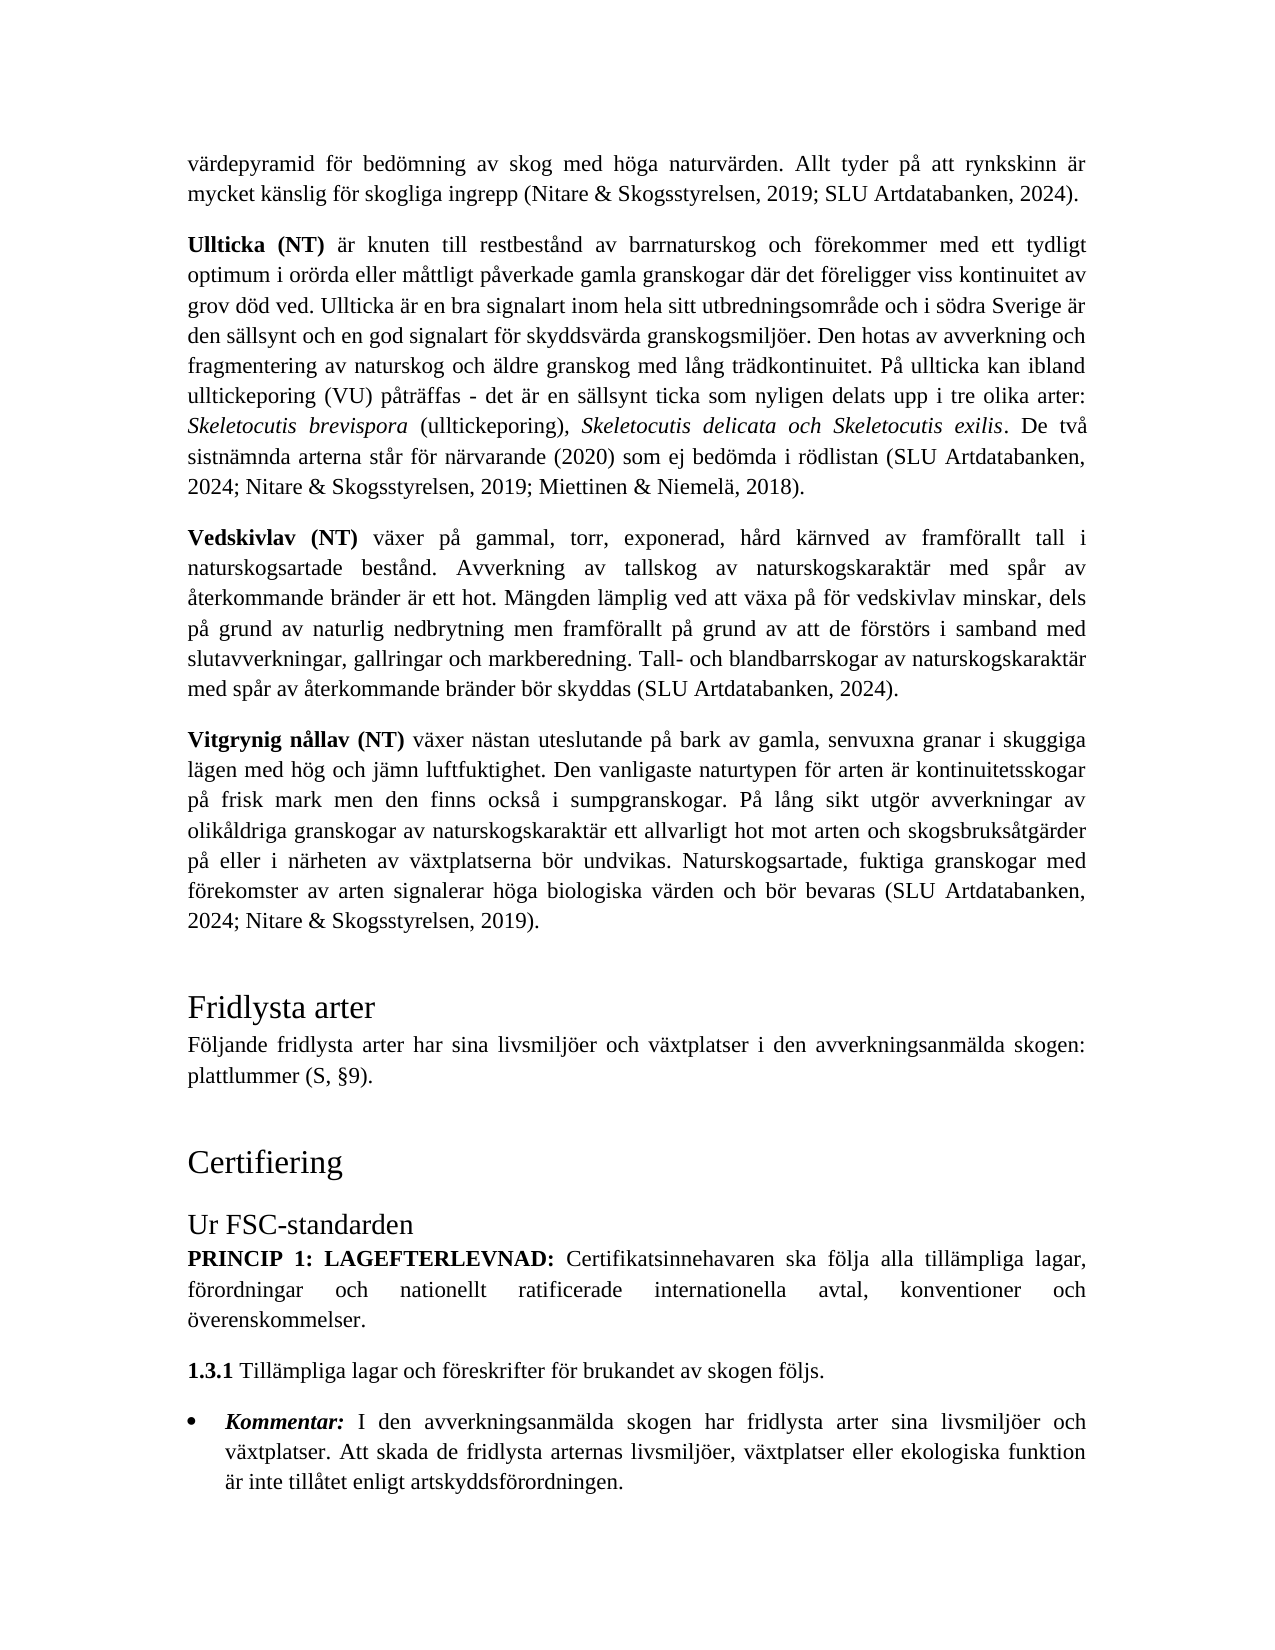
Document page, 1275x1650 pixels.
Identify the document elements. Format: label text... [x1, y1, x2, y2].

subtitle Certifiering [187, 1142, 1087, 1180]
text PRINCIP 1: LAGEFTERLEVNAD: Certifikatsinnehavaren ska följa alla tillämpliga lagar, förordningar och nationellt ratificerade internationella avtal, konventioner och överenskommelser. [187, 1245, 1087, 1332]
subtitle Fridlysta arter [187, 987, 1087, 1026]
text Vedskivlav (NT) växer på gammal, torr, exponerad, hård kärnved av framförallt tall i naturskogsartade bestånd. Avverkning av tallskog av naturskogskaraktär med spår av återkommande bränder är ett hot. Mängden lämplig ved att växa på för vedskivlav minskar, dels på grund av naturlig nedbrytning men framförallt på grund av att de förstörs i samband med slutavverkningar, gallringar och markberedning. Tall- och blandbarrskogar av naturskogskaraktär med spår av återkommande bränder bör skyddas (SLU Artdatabanken, 2024). [187, 524, 1087, 701]
text Vitgrynig nållav (NT) växer nästan uteslutande på bark av gamla, senvuxna granar i skuggiga lägen med hög och jämn luftfuktighet. Den vanligaste naturtypen för arten är kontinuitetsskogar på frisk mark men den finns också i sumpgranskogar. På lång sikt utgör avverkningar av olikåldriga granskogar av naturskogskaraktär ett allvarligt hot mot arten och skogsbruksåtgärder på eller i närheten av växtplatserna bör undvikas. Naturskogsartade, fuktiga granskogar med förekomster av arten signalerar höga biologiska värden och bör bevaras (SLU Artdatabanken, 2024; Nitare & Skogsstyrelsen, 2019). [187, 726, 1087, 934]
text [187, 150, 1087, 207]
text 1.3.1 Tillämpliga lagar och föreskrifter för brukandet av skogen följs. [187, 1357, 1087, 1383]
text Ullticka (NT) är knuten till restbestånd av barrnaturskog och förekommer med ett tydligt optimum i orörda eller måttligt påverkade gamla granskogar där det föreligger viss kontinuitet av grov död ved. Ullticka är en bra signalart inom hela sitt utbredningsområde och i södra Sverige är den sällsynt och en god signalart för skyddsvärda granskogsmiljöer. Den hotas av avverkning och fragmentering av naturskog och äldre granskog med lång trädkontinuitet. På ullticka kan ibland ulltickeporing (VU) påträffas - det är en sällsynt ticka som nyligen delats upp i tre olika arter: Skeletocutis brevispora (ulltickeporing), Skeletocutis delicata och Skeletocutis exilis. De två sistnämnda arterna står för närvarande (2020) som ej bedömda i rödlistan (SLU Artdatabanken, 2024; Nitare & Skogsstyrelsen, 2019; Miettinen & Niemelä, 2018). [187, 231, 1087, 499]
list Kommentar: I den avverkningsanmälda skogen har fridlysta arter sina livsmiljöer och växtplatser. Att skada de fridlysta arternas livsmiljöer, växtplatser eller ekologiska funktion är inte tillåtet enligt artskyddsförordningen. [187, 1408, 1087, 1495]
text Följande fridlysta arter har sina livsmiljöer och växtplatser i den avverkningsanmälda skogen: plattlummer (S, §9). [187, 1032, 1087, 1088]
subtitle Ur FSC-standarden [187, 1207, 1087, 1240]
